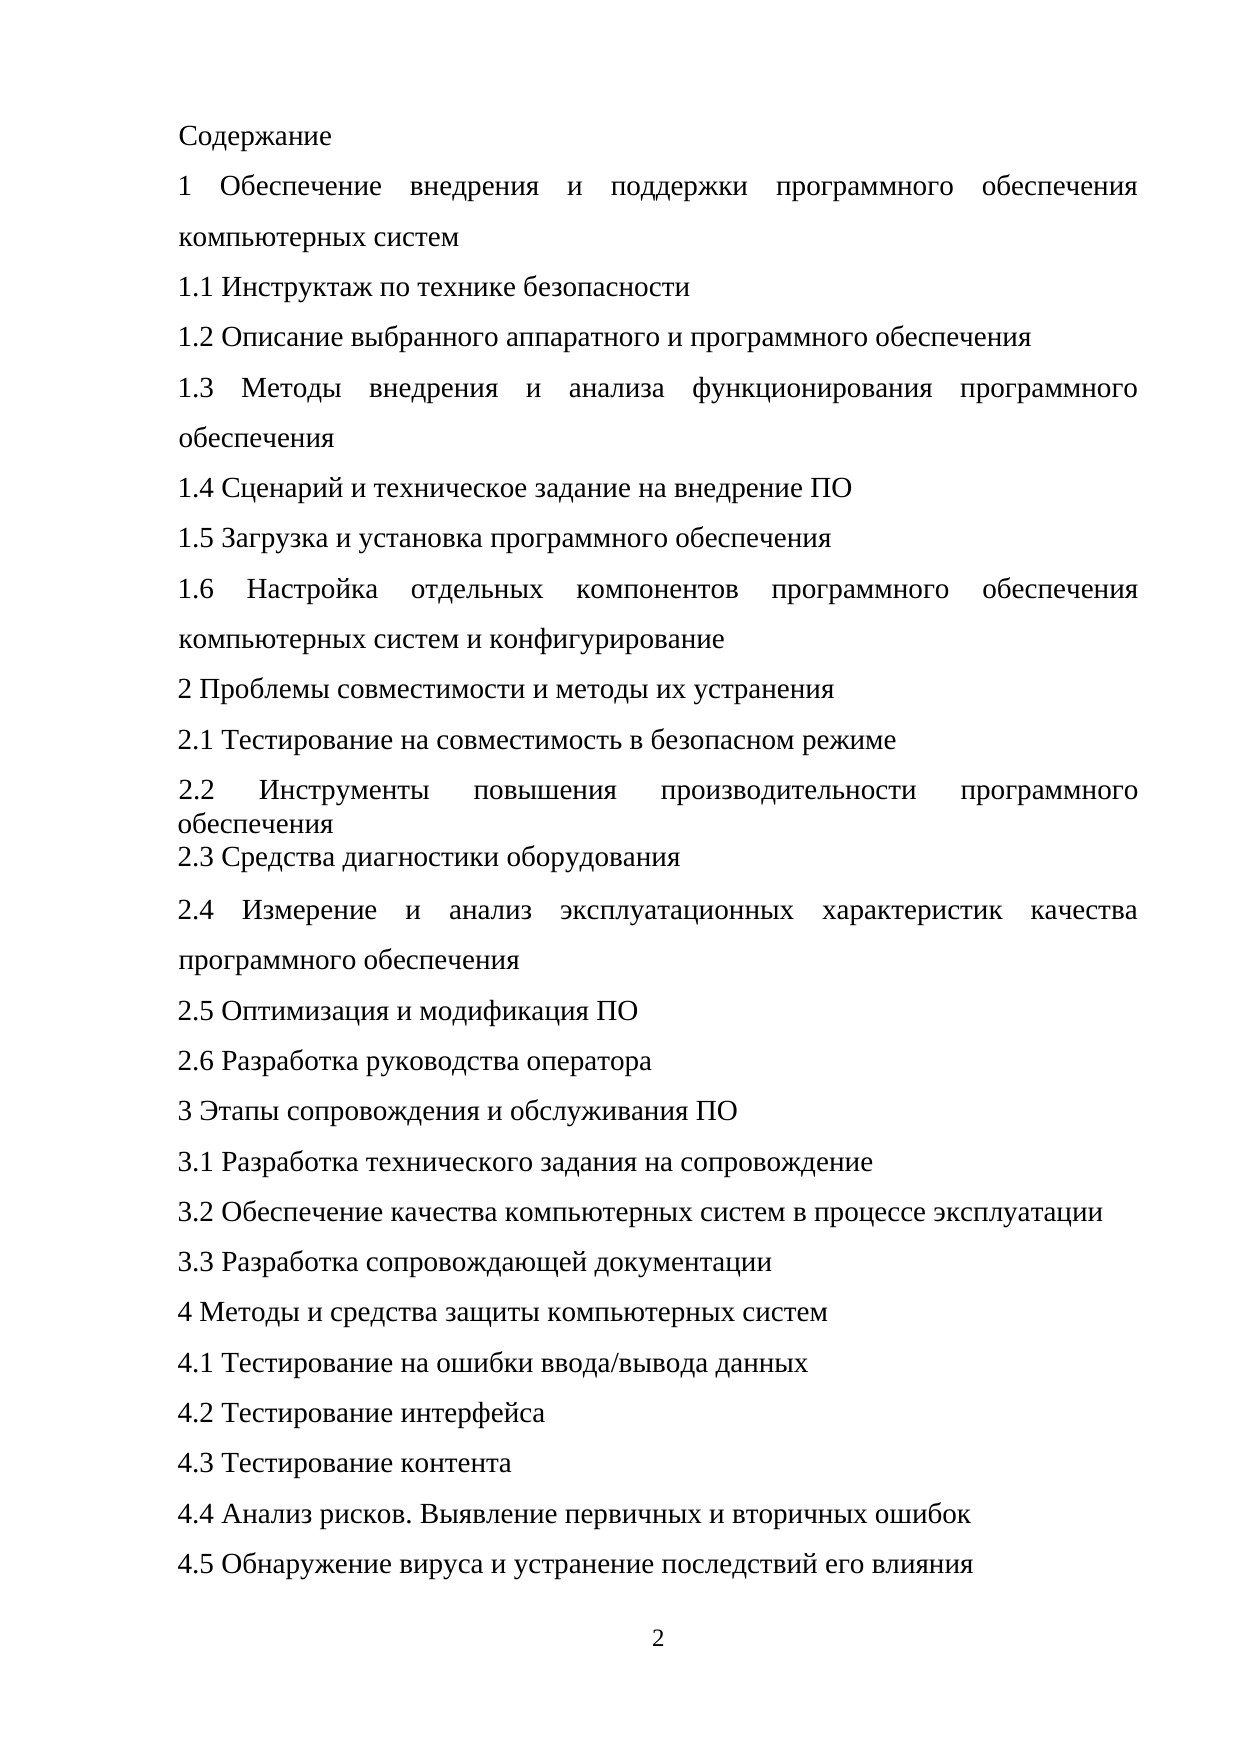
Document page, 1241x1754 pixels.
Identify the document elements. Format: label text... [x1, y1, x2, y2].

text 3.1 Разработка технического задания на сопровождение [177, 1144, 1139, 1177]
text 3 Этапы сопровождения и обслуживания ПО [177, 1093, 1139, 1127]
text 3.3 Разработка сопровождающей документации [177, 1244, 1139, 1278]
text 2.4 Измерение и анализ эксплуатационных характеристик качества программного обеспечения [177, 892, 1139, 976]
text 2.6 Разработка руководства оператора [177, 1043, 1139, 1077]
text 2.2 Инструменты повышения производительности программного обеспечения [177, 772, 1139, 839]
text 2.1 Тестирование на совместимость в безопасном режиме [177, 722, 1139, 755]
text 4.2 Тестирование интерфейса [177, 1395, 1139, 1429]
text Содержание [177, 118, 1139, 152]
text 2.5 Оптимизация и модификация ПО [177, 993, 1139, 1026]
text 1.1 Инструктаж по технике безопасности [177, 269, 1139, 303]
text 4 Методы и средства защиты компьютерных систем [177, 1294, 1139, 1328]
text 3.2 Обеспечение качества компьютерных систем в процессе эксплуатации [177, 1194, 1139, 1227]
text 4.5 Обнаружение вируса и устранение последствий его влияния [177, 1546, 1139, 1580]
text 1.3 Методы внедрения и анализа функционирования программного обеспечения [177, 370, 1139, 453]
text 4.3 Тестирование контента [177, 1446, 1139, 1479]
text 1.6 Настройка отдельных компонентов программного обеспечения компьютерных систем и конфигурирование [177, 571, 1139, 655]
text 2 Проблемы совместимости и методы их устранения [177, 672, 1139, 705]
text 1.4 Сценарий и техническое задание на внедрение ПО [177, 470, 1139, 504]
text 4.4 Анализ рисков. Выявление первичных и вторичных ошибок [177, 1496, 1139, 1529]
text 1.5 Загрузка и установка программного обеспечения [177, 521, 1139, 554]
text 2.3 Средства диагностики оборудования [177, 839, 1152, 873]
text 4.1 Тестирование на ошибки ввода/вывода данных [177, 1345, 1139, 1378]
text 1.2 Описание выбранного аппаратного и программного обеспечения [177, 319, 1139, 353]
text 1 Обеспечение внедрения и поддержки программного обеспечения компьютерных систем [177, 168, 1139, 252]
